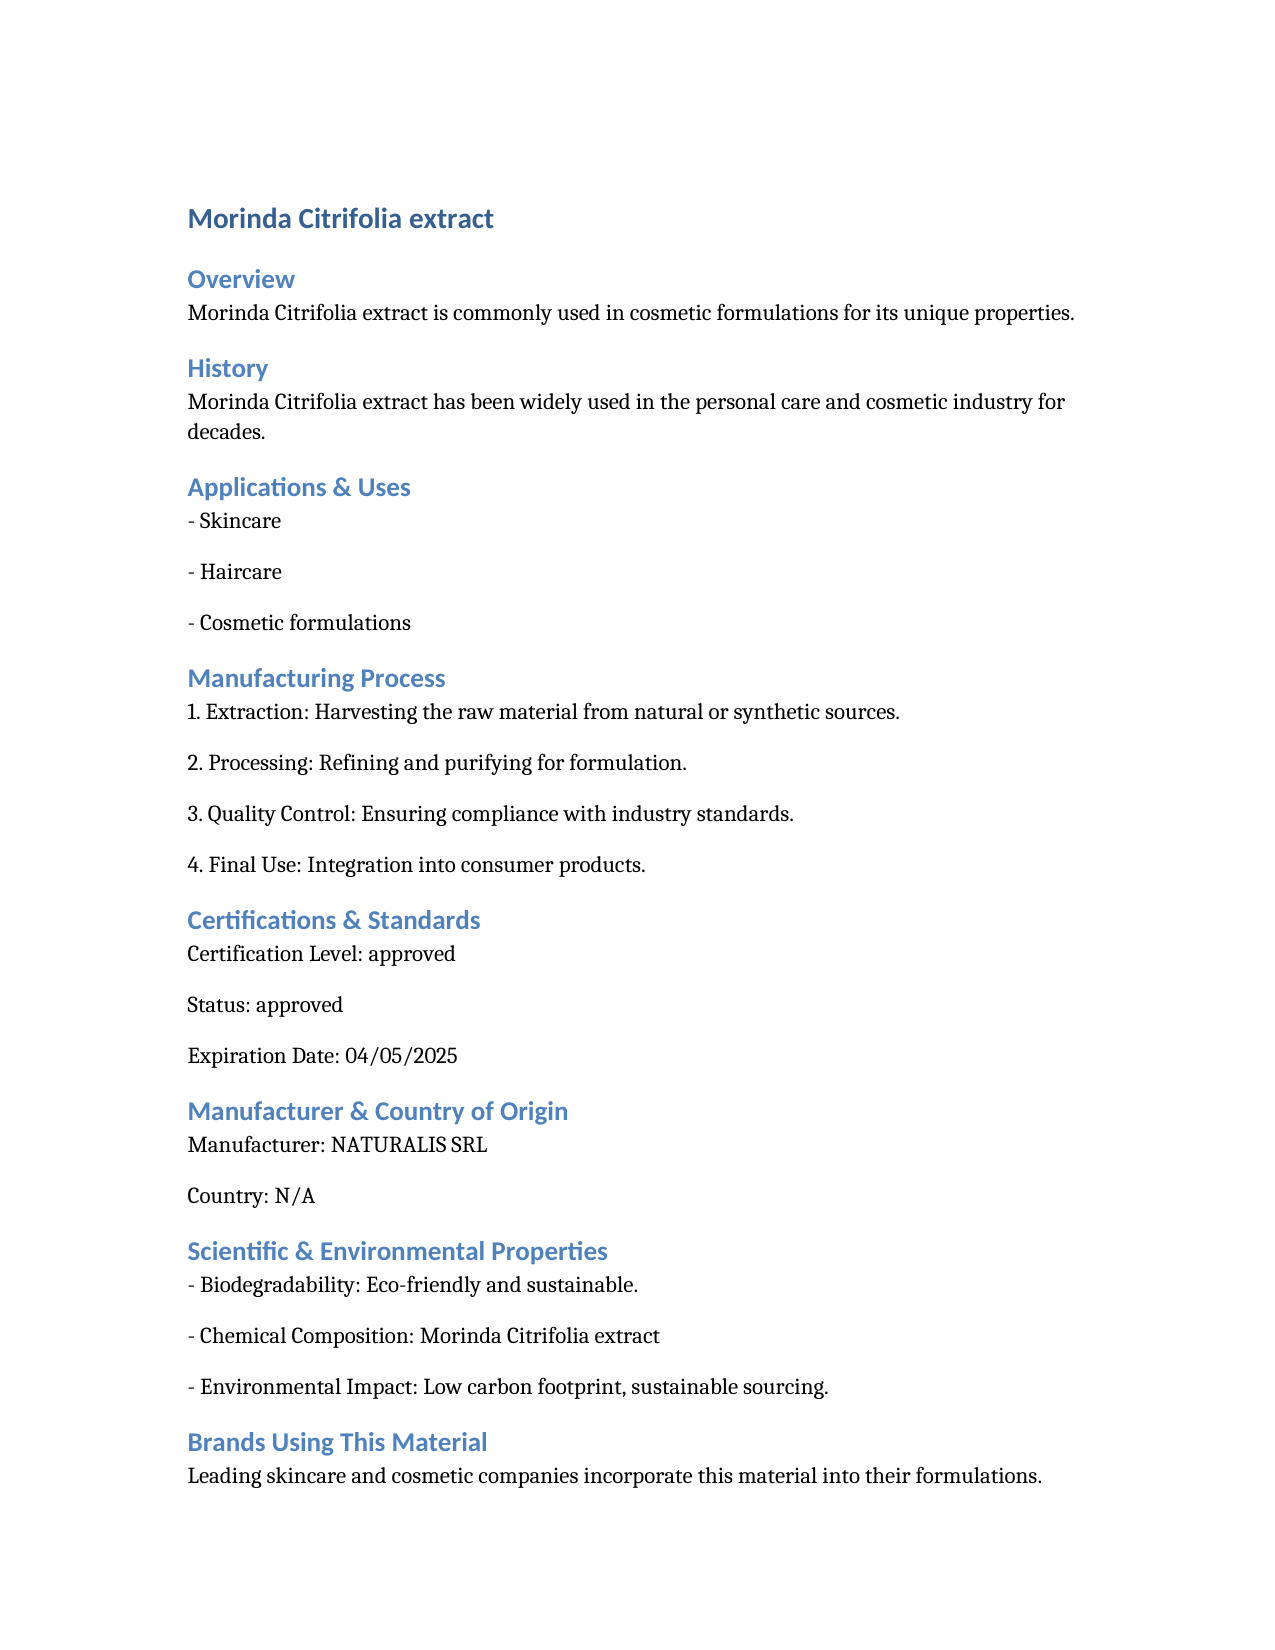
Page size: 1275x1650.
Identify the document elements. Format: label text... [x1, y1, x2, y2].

text - Environmental Impact: Low carbon footprint, sustainable sourcing. [187, 1374, 1087, 1400]
text Status: approved [187, 992, 1087, 1018]
text - Haircare [187, 559, 1087, 585]
subtitle Certifications & Standards [187, 903, 1087, 936]
text Morinda Citrifolia extract is commonly used in cosmetic formulations for its unique properties. [187, 300, 1087, 326]
text Leading skincare and cosmetic companies incorporate this material into their formulations. [187, 1463, 1087, 1489]
text Certification Level: approved [187, 941, 1087, 967]
text Expiration Date: 04/05/2025 [187, 1043, 1087, 1069]
subtitle Morinda Citrifolia extract [187, 200, 1087, 236]
text 3. Quality Control: Ensuring compliance with industry standards. [187, 801, 1087, 827]
text - Cosmetic formulations [187, 610, 1087, 636]
subtitle Brands Using This Material [187, 1425, 1087, 1458]
text - Chemical Composition: Morinda Citrifolia extract [187, 1323, 1087, 1349]
subtitle History [187, 351, 1087, 384]
text 4. Final Use: Integration into consumer products. [187, 852, 1087, 878]
subtitle Scientific & Environmental Properties [187, 1234, 1087, 1267]
text Country: N/A [187, 1183, 1087, 1209]
subtitle Overview [187, 262, 1087, 295]
subtitle Manufacturer & Country of Origin [187, 1094, 1087, 1127]
text 1. Extraction: Harvesting the raw material from natural or synthetic sources. [187, 699, 1087, 725]
text 2. Processing: Refining and purifying for formulation. [187, 750, 1087, 776]
text Manufacturer: NATURALIS SRL [187, 1132, 1087, 1158]
subtitle Manufacturing Process [187, 661, 1087, 694]
subtitle Applications & Uses [187, 470, 1087, 503]
text - Skincare [187, 508, 1087, 534]
text Morinda Citrifolia extract has been widely used in the personal care and cosmetic industry for decades. [187, 389, 1087, 445]
text - Biodegradability: Eco-friendly and sustainable. [187, 1272, 1087, 1298]
